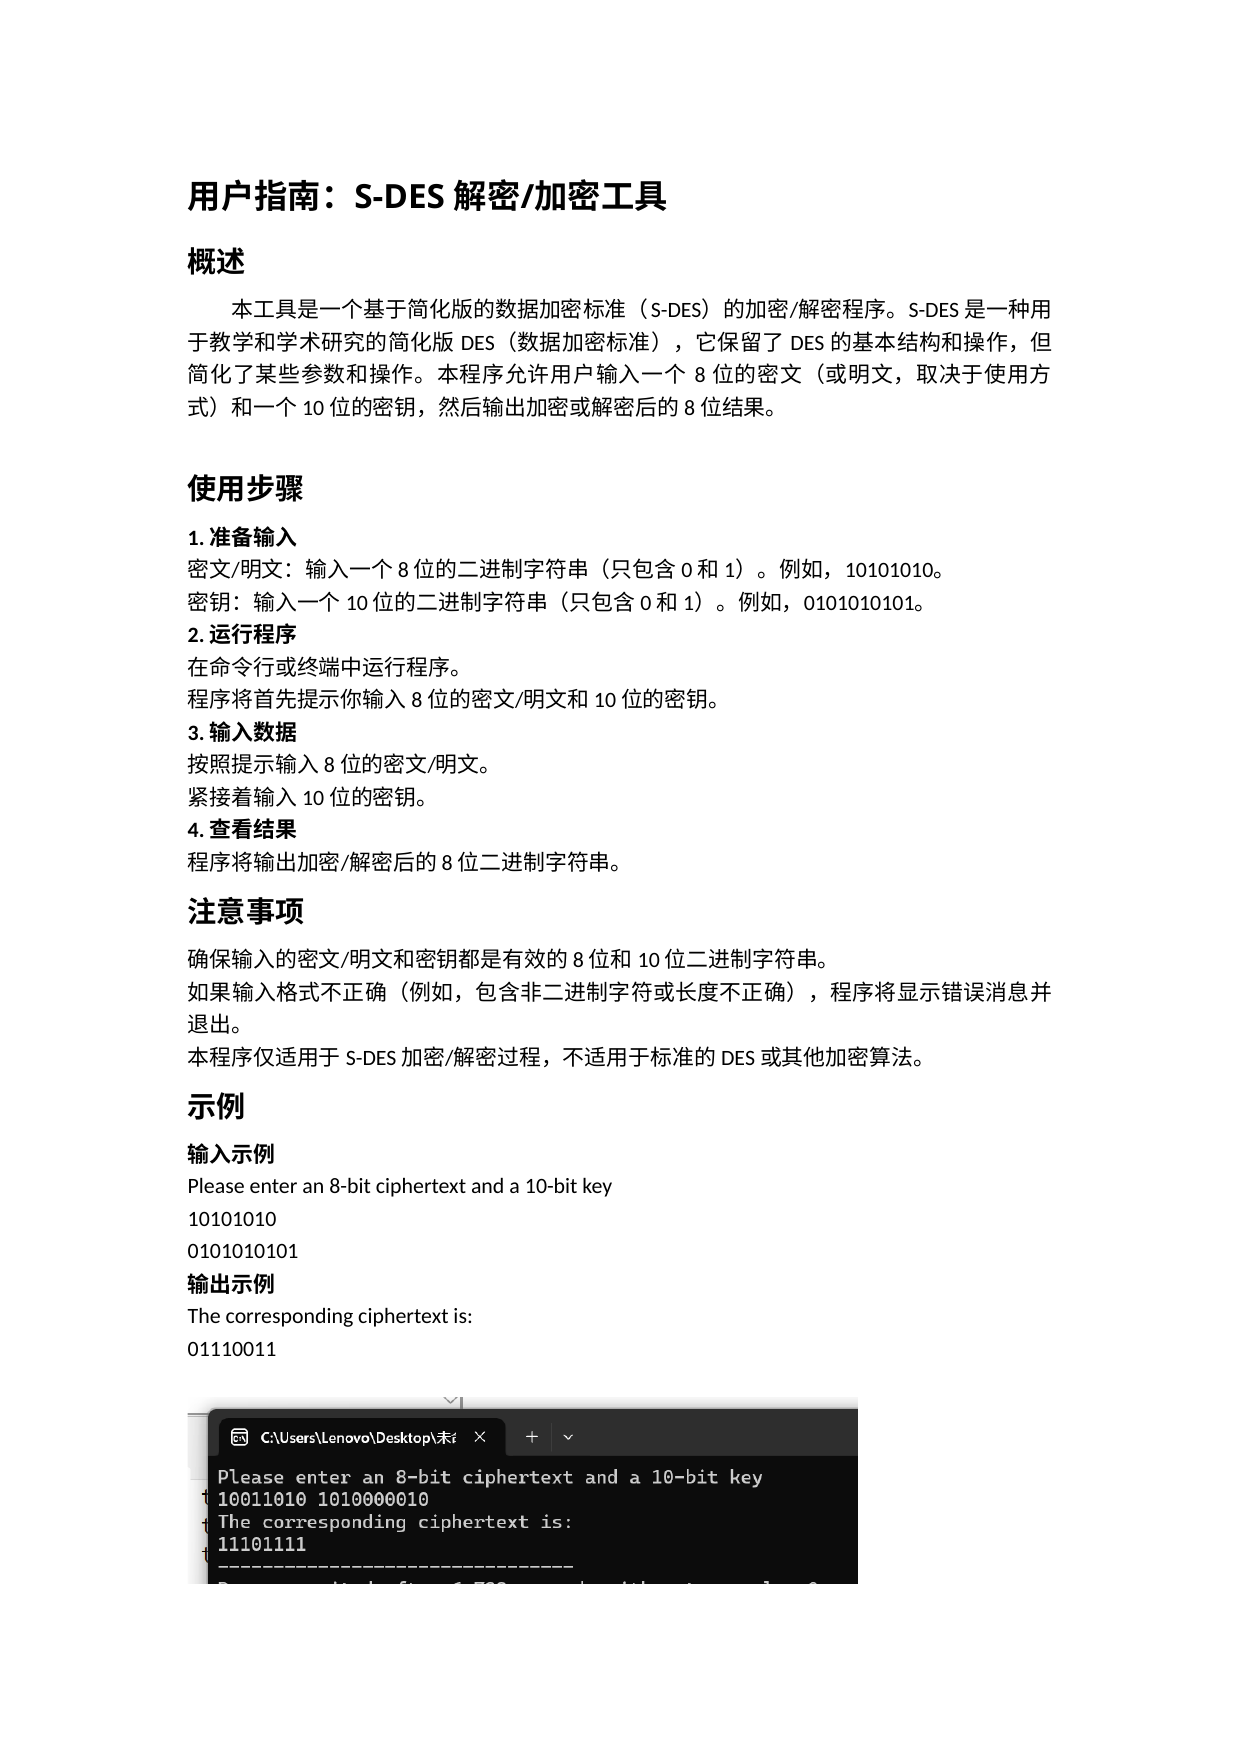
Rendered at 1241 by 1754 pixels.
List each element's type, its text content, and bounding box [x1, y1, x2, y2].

text 3. 输入数据 [187, 714, 1053, 747]
text 紧接着输入 10 位的密钥。 [187, 779, 1053, 812]
text 程序将首先提示你输入 8 位的密文/明文和 10 位的密钥。 [187, 682, 1053, 714]
text 示例 [187, 1072, 1053, 1137]
text 密文/明文：输入一个 8 位的二进制字符串（只包含 0 和 1）。例如，10101010。 [187, 552, 1053, 584]
text 如果输入格式不正确（例如，包含非二进制字符或长度不正确），程序将显示错误消息并退出。 [187, 974, 1053, 1039]
text 10101010 [187, 1202, 1053, 1234]
text 输入示例 [187, 1137, 1053, 1169]
text 输出示例 [187, 1267, 1053, 1299]
text 密钥：输入一个 10 位的二进制字符串（只包含 0 和 1）。例如，0101010101。 [187, 584, 1053, 617]
text Please enter an 8-bit ciphertext and a 10-bit key [187, 1169, 1053, 1202]
text 用户指南：S-DES 解密/加密工具 [187, 162, 1053, 227]
picture [187, 1397, 858, 1584]
text 按照提示输入 8 位的密文/明文。 [187, 747, 1053, 779]
text 01110011 [187, 1332, 1053, 1364]
text 4. 查看结果 [187, 812, 1053, 844]
text 使用步骤 [187, 454, 1053, 519]
text 注意事项 [187, 877, 1053, 942]
text 概述 [187, 227, 1053, 292]
text 2. 运行程序 [187, 617, 1053, 649]
text 本工具是一个基于简化版的数据加密标准（S-DES）的加密/解密程序。S-DES 是一种用于教学和学术研究的简化版 DES（数据加密标准），它保留了 DES 的基本结构和操作，但简化了某些参数和操作。本程序允许用户输入一个 8 位的密文（或明文，取决于使用方式）和一个 10 位的密钥，然后输出加密或解密后的 8 位结果。 [187, 292, 1053, 422]
text 0101010101 [187, 1234, 1053, 1267]
text 在命令行或终端中运行程序。 [187, 649, 1053, 682]
text The corresponding ciphertext is: [187, 1299, 1053, 1332]
text 1. 准备输入 [187, 519, 1053, 552]
text 本程序仅适用于 S-DES 加密/解密过程，不适用于标准的 DES 或其他加密算法。 [187, 1039, 1053, 1072]
text 程序将输出加密/解密后的 8 位二进制字符串。 [187, 844, 1053, 877]
text 确保输入的密文/明文和密钥都是有效的 8 位和 10 位二进制字符串。 [187, 942, 1053, 974]
